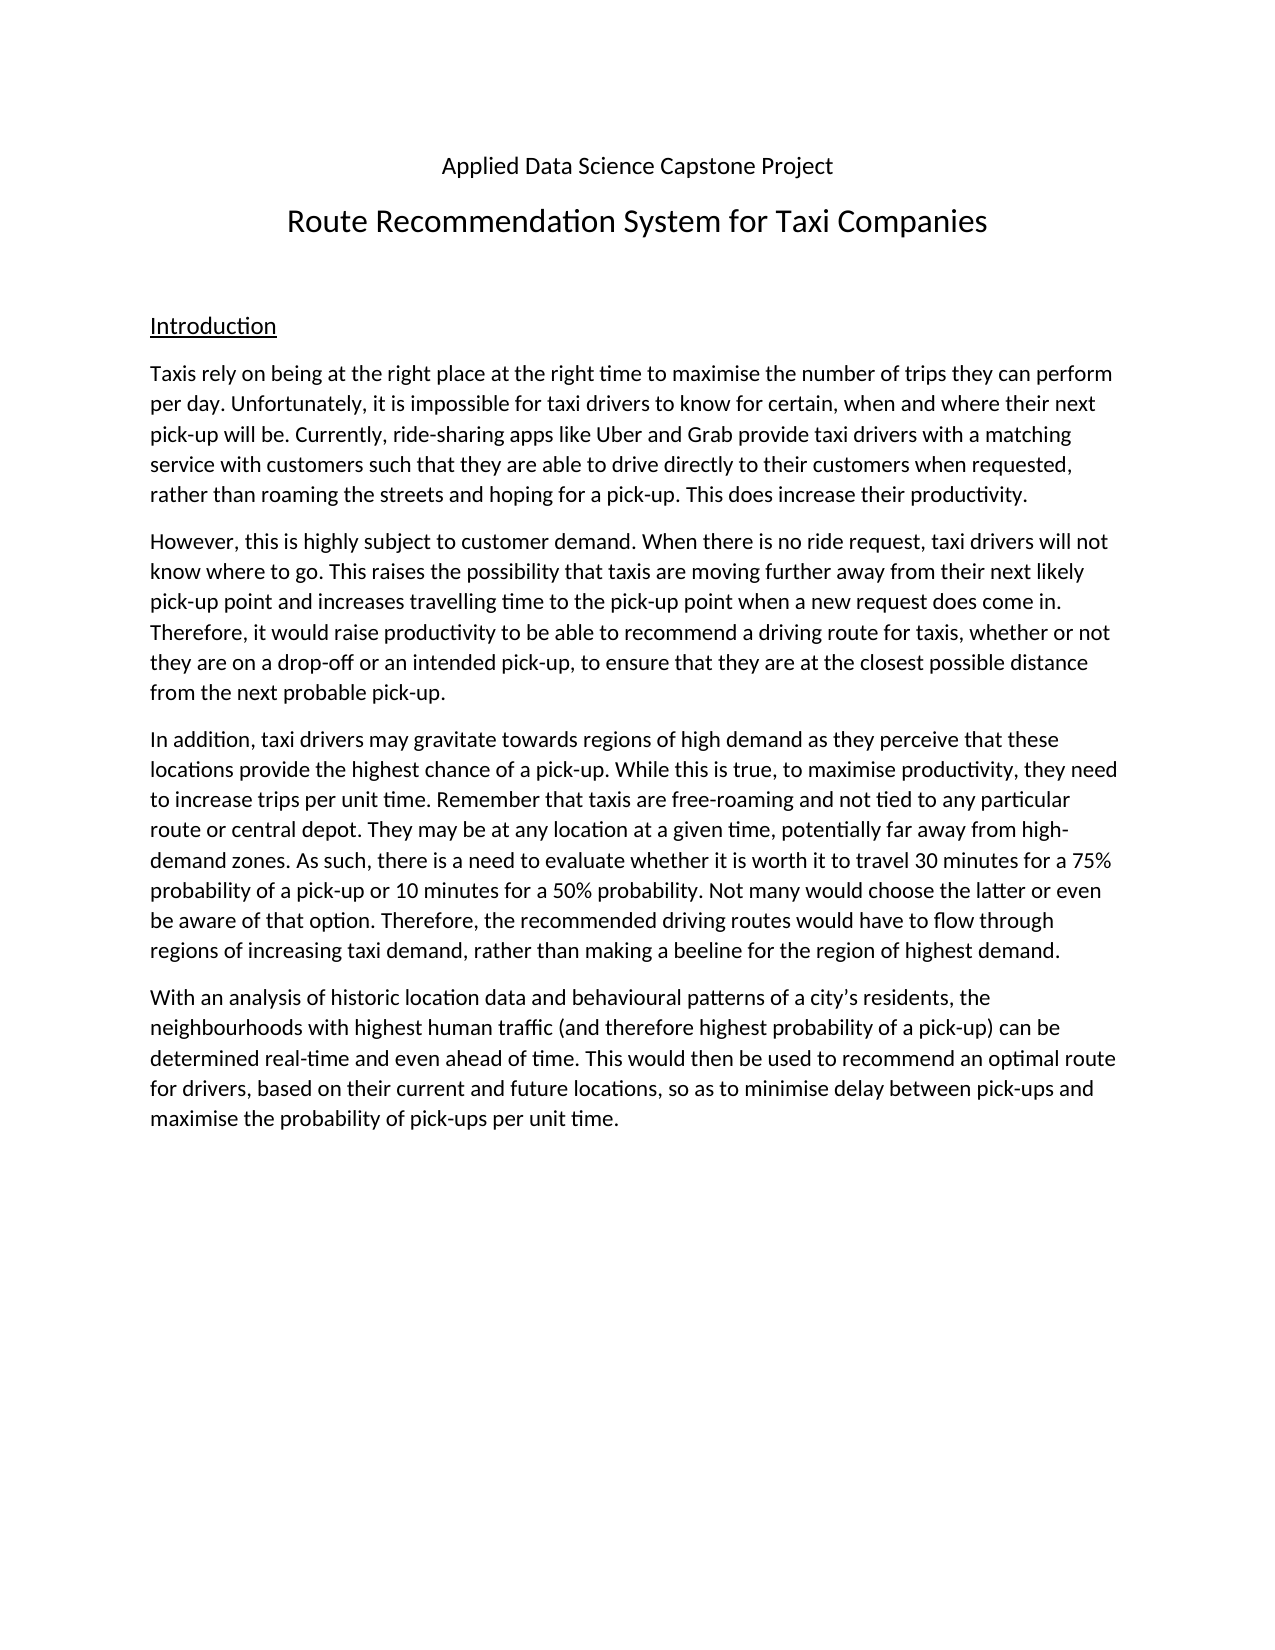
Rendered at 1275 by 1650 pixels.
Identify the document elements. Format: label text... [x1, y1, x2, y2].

text Applied Data Science Capstone Project [150, 150, 1125, 181]
text Route Recommendation System for Taxi Companies [150, 199, 1125, 240]
text Introduction [150, 310, 1125, 340]
text Taxis rely on being at the right place at the right time to maximise the number of trips they can perform per day. Unfortunately, it is impossible for taxi drivers to know for certain, when and where their next pick-up will be. Currently, ride-sharing apps like Uber and Grab provide taxi drivers with a matching service with customers such that they are able to drive directly to their customers when requested, rather than roaming the streets and hoping for a pick-up. This does increase their productivity. [150, 359, 1125, 508]
text With an analysis of historic location data and behavioural patterns of a city’s residents, the neighbourhoods with highest human traffic (and therefore highest probability of a pick-up) can be determined real-time and even ahead of time. This would then be used to recommend an optimal route for drivers, based on their current and future locations, so as to minimise delay between pick-ups and maximise the probability of pick-ups per unit time. [150, 983, 1125, 1132]
text In addition, taxi drivers may gravitate towards regions of high demand as they perceive that these locations provide the highest chance of a pick-up. While this is true, to maximise productivity, they need to increase trips per unit time. Remember that taxis are free-roaming and not tied to any particular route or central depot. They may be at any location at a given time, potentially far away from high-demand zones. As such, there is a need to evaluate whether it is worth it to travel 30 minutes for a 75% probability of a pick-up or 10 minutes for a 50% probability. Not many would choose the latter or even be aware of that option. Therefore, the recommended driving routes would have to flow through regions of increasing taxi demand, rather than making a beeline for the region of highest demand. [150, 725, 1125, 964]
text However, this is highly subject to customer demand. When there is no ride request, taxi drivers will not know where to go. This raises the possibility that taxis are moving further away from their next likely pick-up point and increases travelling time to the pick-up point when a new request does come in. Therefore, it would raise productivity to be able to recommend a driving route for taxis, whether or not they are on a drop-off or an intended pick-up, to ensure that they are at the closest possible distance from the next probable pick-up. [150, 527, 1125, 706]
